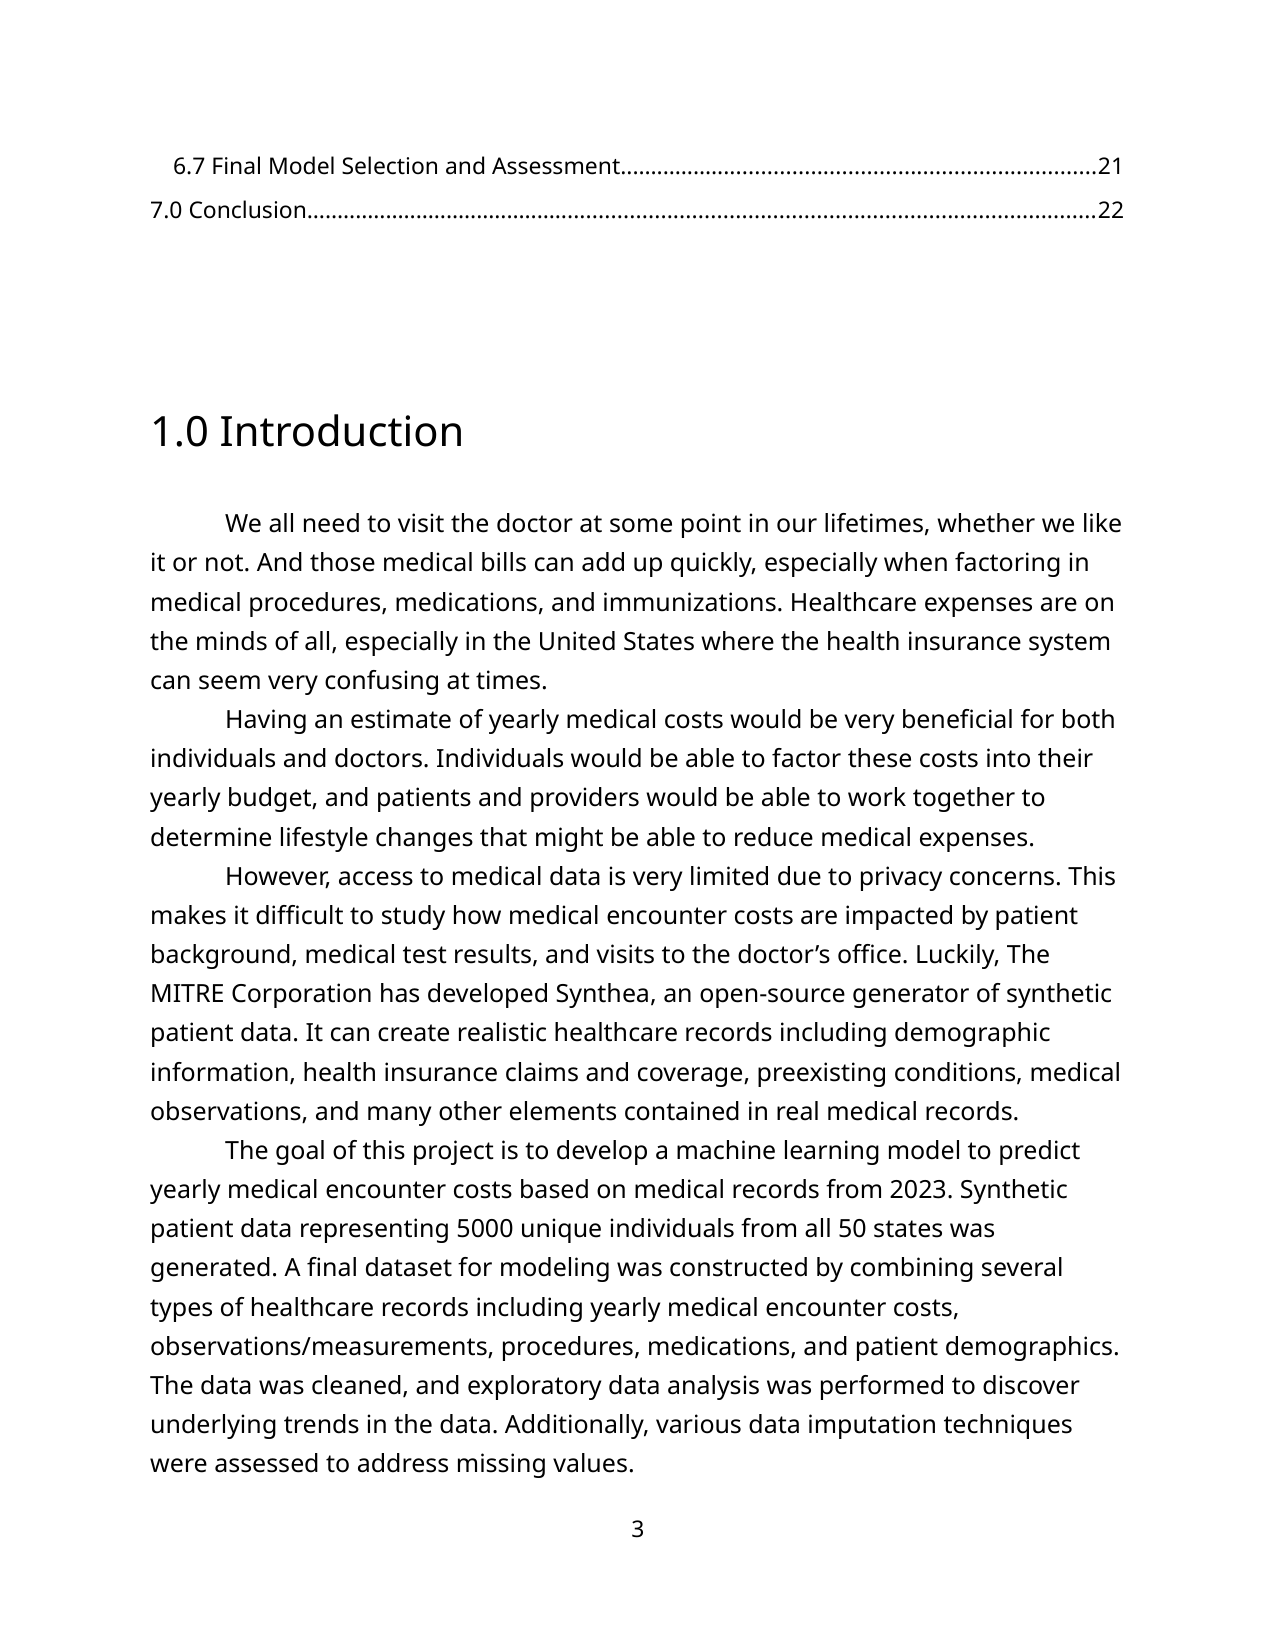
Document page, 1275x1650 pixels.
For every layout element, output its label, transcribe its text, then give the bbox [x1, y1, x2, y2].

text 7.0 Conclusion 22 [150, 194, 1125, 225]
text 6.7 Final Model Selection and Assessment 21 [173, 150, 1125, 181]
text We all need to visit the doctor at some point in our lifetimes, whether we like it or not. And those medical bills can add up quickly, especially when factoring in medical procedures, medications, and immunizations. Healthcare expenses are on the minds of all, especially in the United States where the health insurance system can seem very confusing at times. [150, 506, 1125, 697]
text Having an estimate of yearly medical costs would be very beneficial for both individuals and doctors. Individuals would be able to factor these costs into their yearly budget, and patients and providers would be able to work together to determine lifestyle changes that might be able to reduce medical expenses. [150, 702, 1125, 853]
subtitle 1.0 Introduction [150, 401, 1125, 458]
text However, access to medical data is very limited due to privacy concerns. This makes it difficult to study how medical encounter costs are impacted by patient background, medical test results, and visits to the doctor’s office. Luckily, The MITRE Corporation has developed Synthea, an open-source generator of synthetic patient data. It can create realistic healthcare records including demographic information, health insurance claims and coverage, preexisting conditions, medical observations, and many other elements contained in real medical records. [150, 858, 1125, 1127]
text The goal of this project is to develop a machine learning model to predict yearly medical encounter costs based on medical records from 2023. Synthetic patient data representing 5000 unique individuals from all 50 states was generated. A final dataset for modeling was constructed by combining several types of healthcare records including yearly medical encounter costs, observations/measurements, procedures, medications, and patient demographics. The data was cleaned, and exploratory data analysis was performed to discover underlying trends in the data. Additionally, various data imputation techniques were assessed to address missing values. [150, 1132, 1125, 1480]
